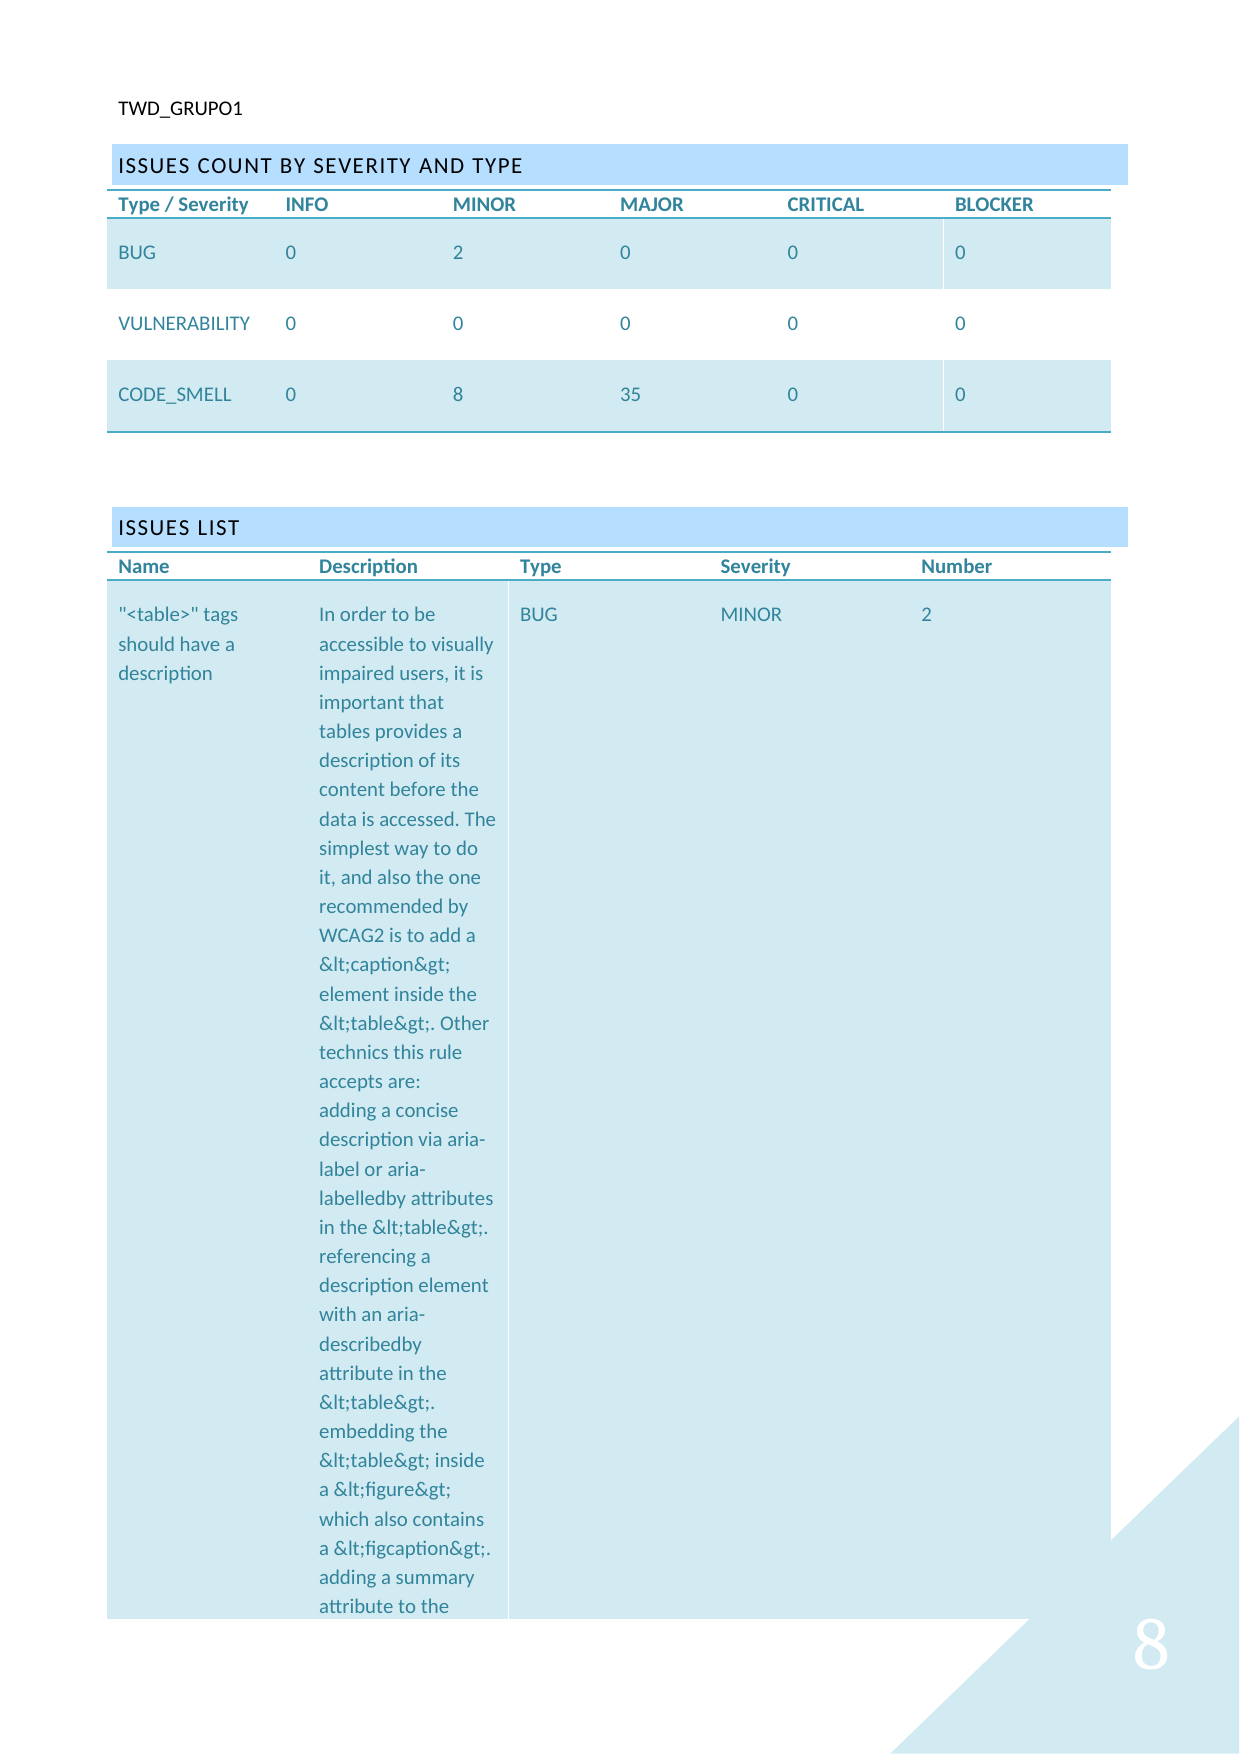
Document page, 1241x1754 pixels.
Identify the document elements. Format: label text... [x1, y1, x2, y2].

table_header Type / Severity [107, 191, 274, 217]
subtitle Issues count by severity and type [118, 151, 1122, 179]
table_cell 0 [609, 289, 776, 360]
table_header CRITICAL [776, 191, 943, 217]
table_cell 0 [441, 289, 609, 360]
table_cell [308, 581, 508, 1619]
table_cell 0 [274, 289, 441, 360]
table_header INFO [274, 191, 441, 217]
table_cell 0 [274, 360, 441, 431]
subtitle Issues List [118, 513, 1122, 541]
table_header Name [107, 553, 308, 579]
table_header Type [509, 553, 709, 579]
table_cell 35 [609, 360, 776, 431]
table_cell 0 [944, 360, 1111, 431]
table_cell 2 [441, 219, 609, 289]
table_header Number [910, 553, 1111, 579]
table_cell 0 [274, 219, 441, 289]
table_header MINOR [441, 191, 609, 217]
table_cell 2 [910, 581, 1111, 1619]
table_cell 0 [776, 289, 943, 360]
table_header MAJOR [609, 191, 776, 217]
table_header BLOCKER [944, 191, 1111, 217]
table_cell BUG [509, 581, 709, 1619]
table_cell 8 [441, 360, 609, 431]
table_cell 0 [944, 219, 1111, 289]
table_header Severity [709, 553, 910, 579]
table_cell 0 [609, 219, 776, 289]
table_cell MINOR [709, 581, 910, 1619]
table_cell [107, 581, 308, 1619]
table_cell BUG [107, 219, 274, 289]
table_cell 0 [944, 289, 1111, 360]
table_cell 0 [776, 219, 943, 289]
table_cell 0 [776, 360, 943, 431]
table_cell CODE_SMELL [107, 360, 274, 431]
table_header Description [308, 553, 508, 579]
table_cell VULNERABILITY [107, 289, 274, 360]
